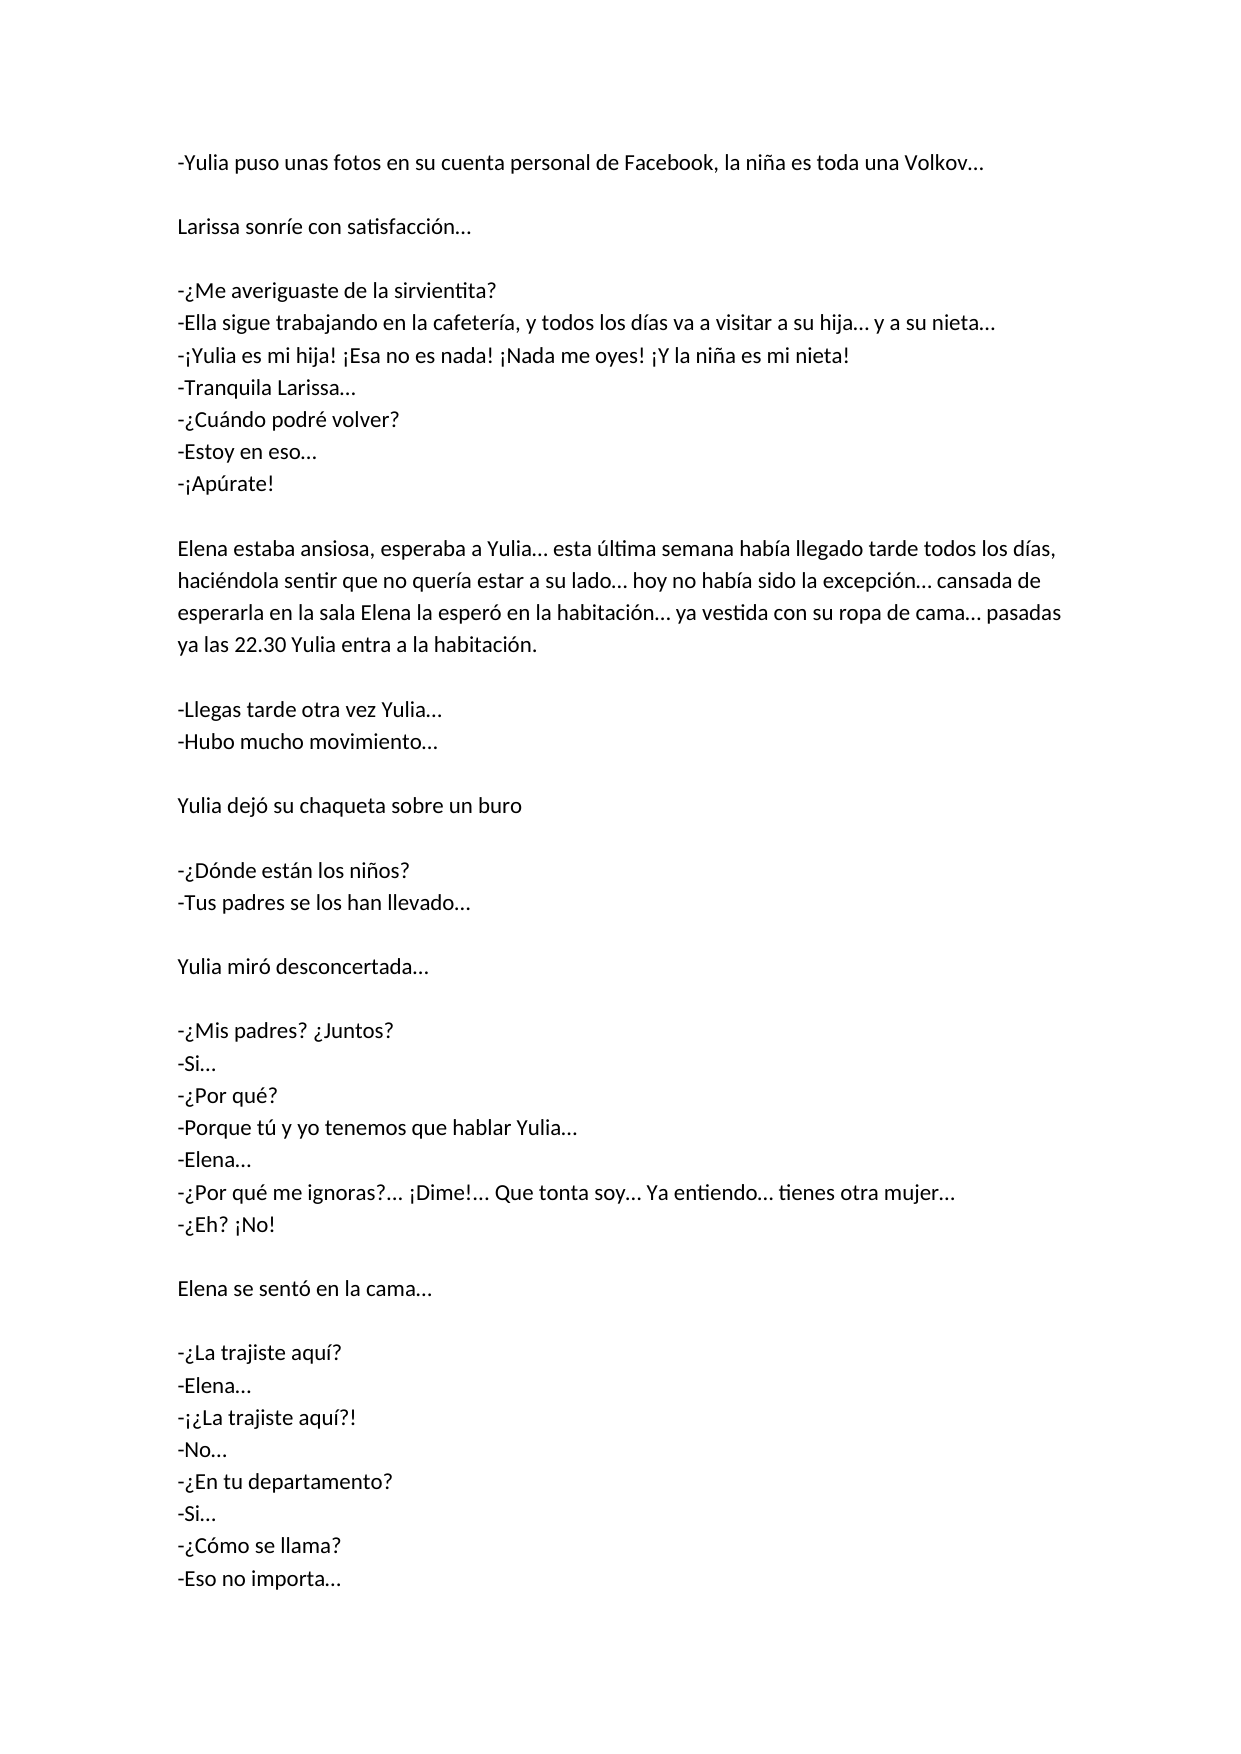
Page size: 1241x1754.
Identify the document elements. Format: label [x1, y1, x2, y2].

text [177, 148, 1063, 1592]
